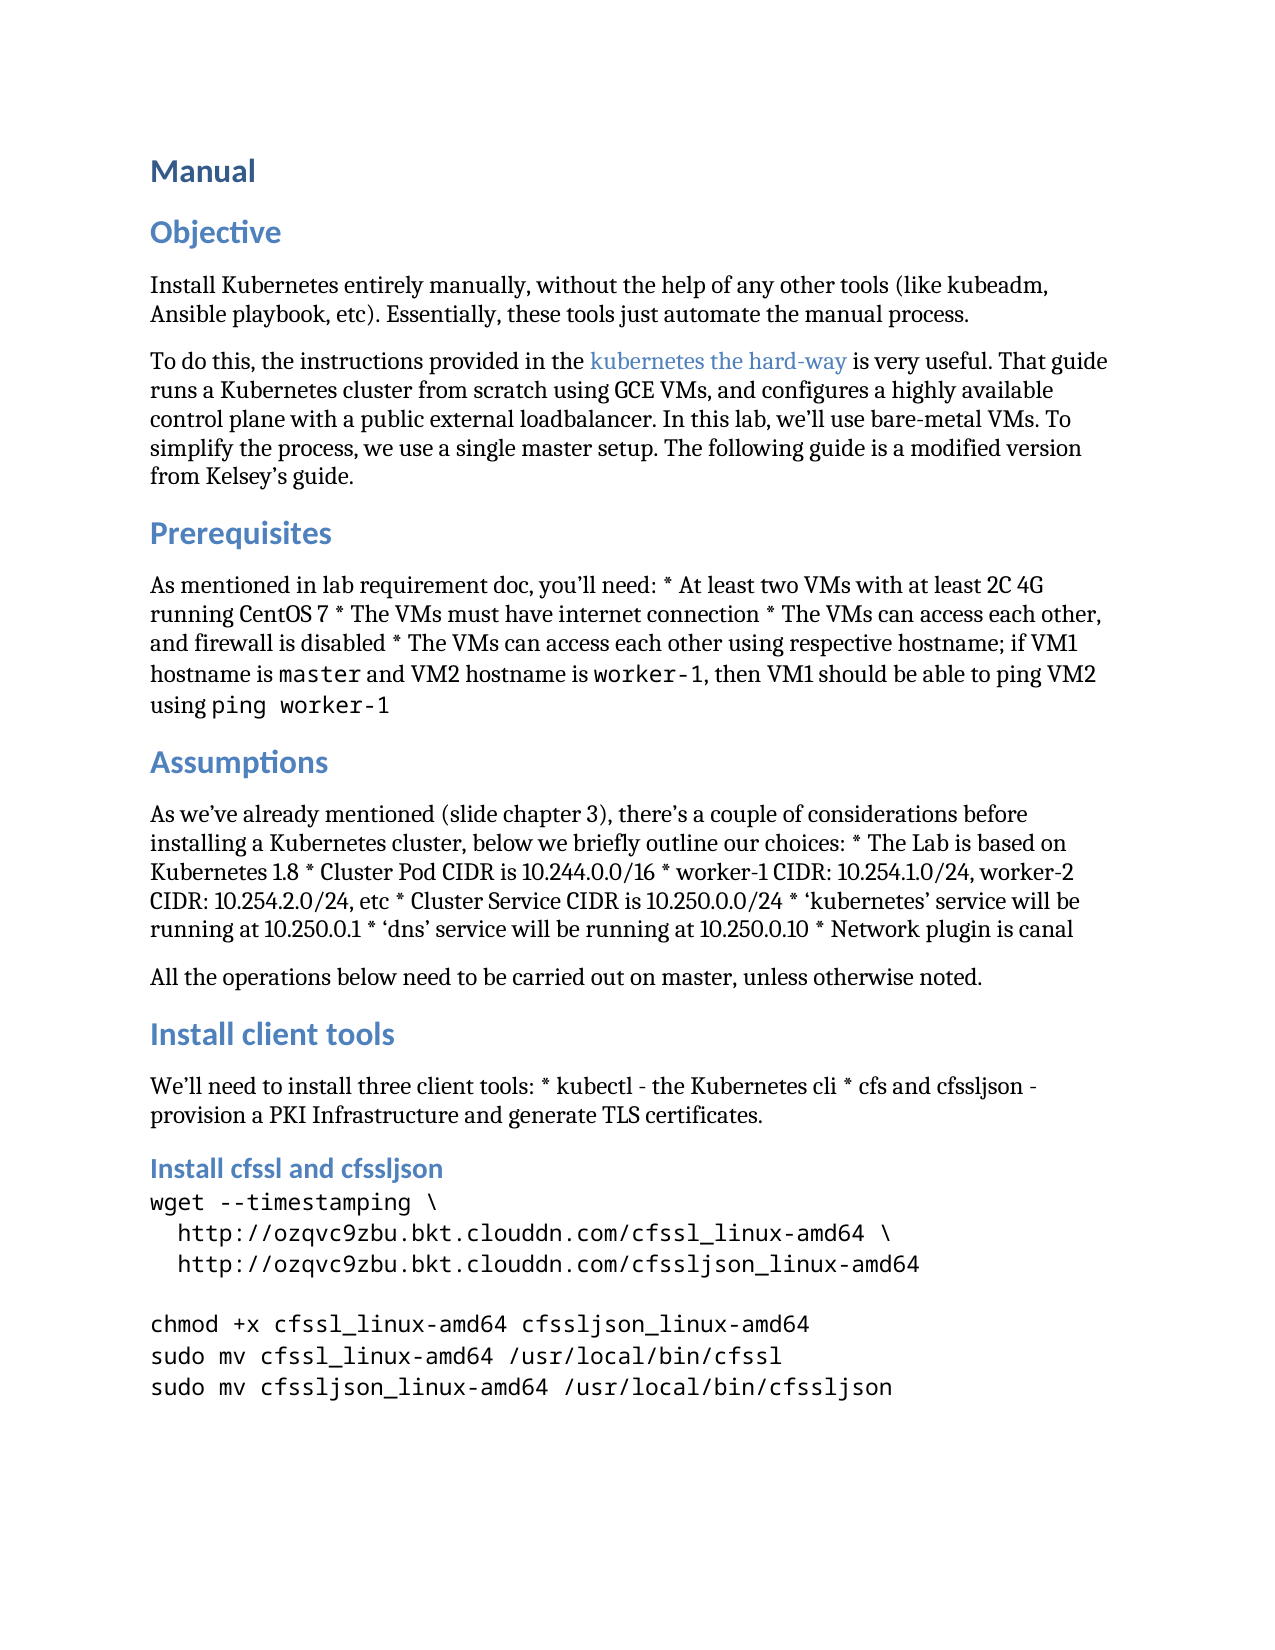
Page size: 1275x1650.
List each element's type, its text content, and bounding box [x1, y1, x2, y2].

text We’ll need to install three client tools: * kubectl - the Kubernetes cli * cfs and cfssljson - provision a PKI Infrastructure and generate TLS certificates. [150, 1072, 1125, 1129]
subtitle Objective [150, 212, 1125, 252]
subtitle Manual [150, 150, 1125, 191]
text Install Kubernetes entirely manually, without the help of any other tools (like kubeadm, Ansible playbook, etc). Essentially, these tools just automate the manual process. [150, 271, 1125, 328]
subtitle Install cfssl and cfssljson [150, 1150, 1125, 1186]
text As we’ve already mentioned (slide chapter 3), there’s a couple of considerations before installing a Kubernetes cluster, below we briefly outline our choices: * The Lab is based on Kubernetes 1.8 * Cluster Pod CIDR is 10.244.0.0/16 * worker-1 CIDR: 10.254.1.0/24, worker-2 CIDR: 10.254.2.0/24, etc * Cluster Service CIDR is 10.250.0.0/24 * ‘kubernetes’ service will be running at 10.250.0.1 * ‘dns’ service will be running at 10.250.0.10 * Network plugin is canal [150, 800, 1125, 944]
subtitle Assumptions [150, 741, 1125, 782]
text wget --timestamping \ http://ozqvc9zbu.bkt.clouddn.com/cfssl_linux-amd64 \ http://ozqvc9zbu.bkt.clouddn.com/cfssljson_linux-amd64 chmod +x cfssl_linux-amd64 cfssljson_linux-amd64 sudo mv cfssl_linux-amd64 /usr/local/bin/cfssl sudo mv cfssljson_linux-amd64 /usr/local/bin/cfssljson [150, 1186, 1125, 1402]
text As mentioned in lab requirement doc, you’ll need: * At least two VMs with at least 2C 4G running CentOS 7 * The VMs must have internet connection * The VMs can access each other, and firewall is disabled * The VMs can access each other using respective hostname; if VM1 hostname is master and VM2 hostname is worker-1, then VM1 should be able to ping VM2 using ping worker-1 [150, 571, 1125, 720]
text To do this, the instructions provided in the kubernetes the hard-way is very useful. That guide runs a Kubernetes cluster from scratch using GCE VMs, and configures a highly available control plane with a public external loadbalancer. In this lab, we’ll use bare-metal VMs. To simplify the process, we use a single master setup. The following guide is a modified version from Kelsey’s guide. [150, 347, 1125, 491]
subtitle Prerequisites [150, 512, 1125, 553]
subtitle Install client tools [150, 1012, 1125, 1053]
text All the operations below need to be carried out on master, unless otherwise noted. [150, 963, 1125, 992]
